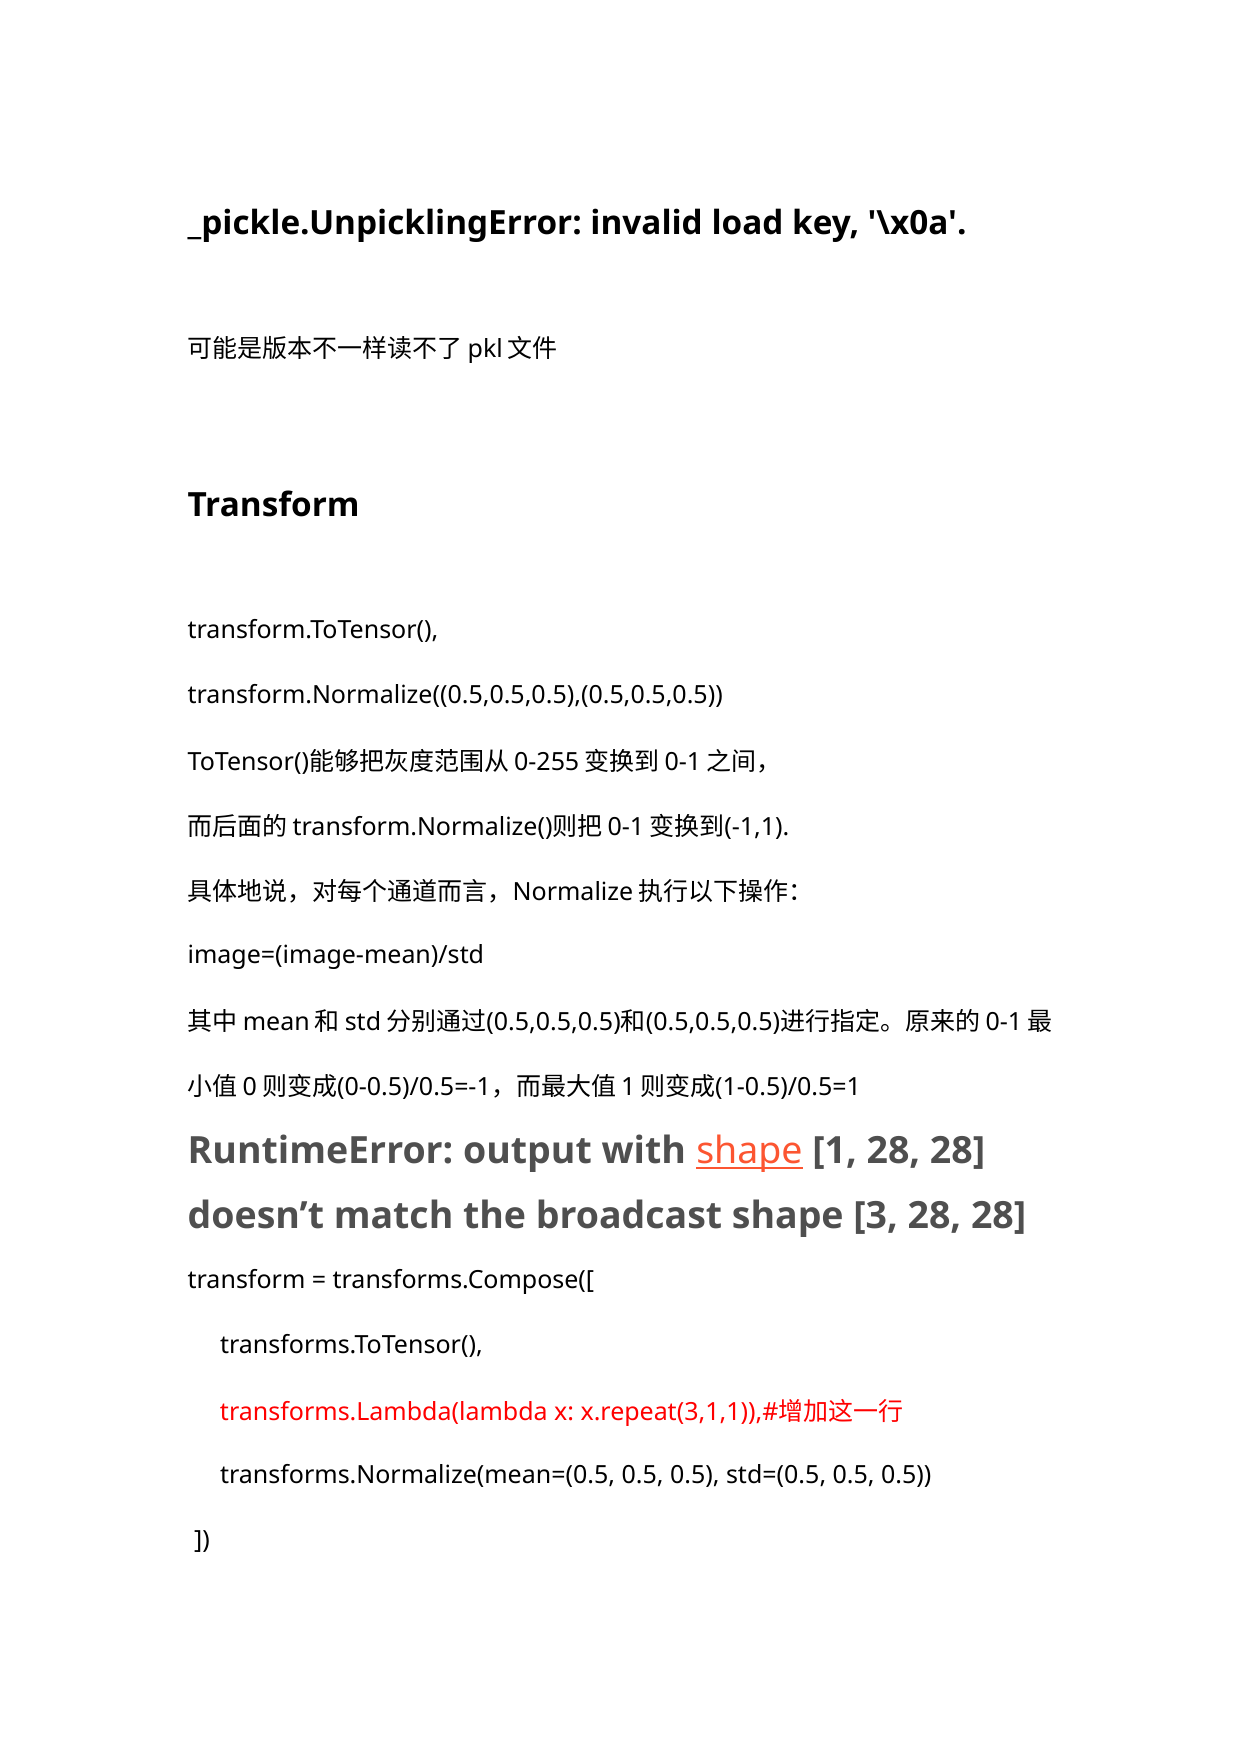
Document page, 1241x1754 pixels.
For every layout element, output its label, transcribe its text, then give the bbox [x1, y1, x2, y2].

text transform = transforms.Compose([ [187, 1247, 1053, 1312]
text 可能是版本不一样读不了pkl文件 [187, 314, 1053, 379]
subtitle _pickle.UnpicklingError: invalid load key, '\x0a'. [187, 189, 1053, 254]
subtitle RuntimeError: output with shape [1, 28, 28] doesn’t match the broadcast shape [3, 28, 28] [187, 1117, 1053, 1247]
text transform.ToTensor(), [187, 597, 1053, 662]
text transforms.Lambda(lambda x: x.repeat(3,1,1)),#增加这一行 [187, 1377, 1053, 1442]
text ToTensor()能够把灰度范围从0-255变换到0-1之间， [187, 727, 1053, 792]
subtitle Transform [187, 471, 1053, 536]
text ]) [187, 1507, 1053, 1572]
text 而后面的transform.Normalize()则把0-1变换到(-1,1). [187, 792, 1053, 857]
text image=(image-mean)/std [187, 922, 1053, 987]
text transforms.Normalize(mean=(0.5, 0.5, 0.5), std=(0.5, 0.5, 0.5)) [187, 1442, 1053, 1507]
text transform.Normalize((0.5,0.5,0.5),(0.5,0.5,0.5)) [187, 662, 1053, 727]
text 具体地说，对每个通道而言，Normalize执行以下操作： [187, 857, 1053, 922]
text transforms.ToTensor(), [187, 1312, 1053, 1377]
text 其中mean和std分别通过(0.5,0.5,0.5)和(0.5,0.5,0.5)进行指定。原来的0-1最小值0则变成(0-0.5)/0.5=-1，而最大值1则变成(1-0.5)/0.5=1 [187, 987, 1053, 1117]
